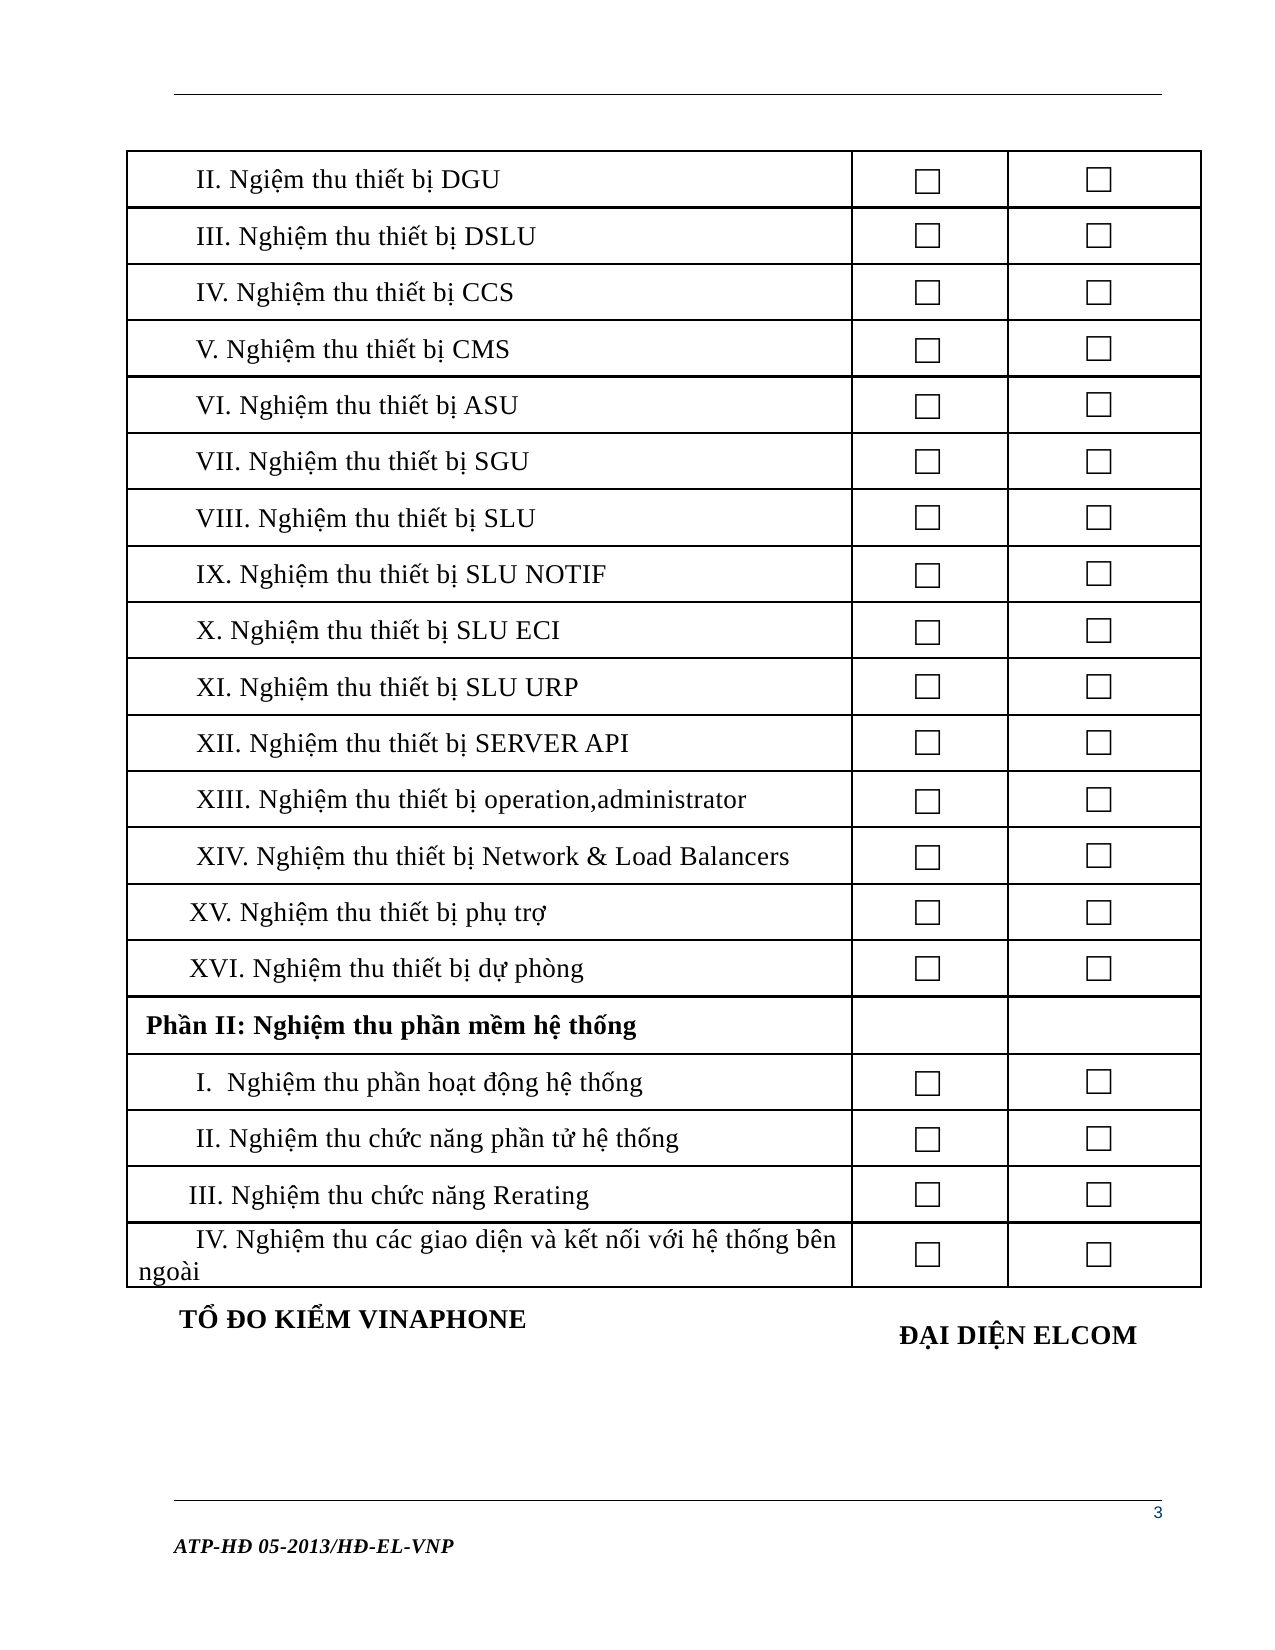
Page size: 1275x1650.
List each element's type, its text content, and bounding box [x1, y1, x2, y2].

table_cell Phần II: Nghiệm thu phần mềm hệ thống [128, 998, 851, 1052]
table_cell □ [853, 772, 1007, 826]
table_cell III. Nghiệm thu thiết bị DSLU [128, 209, 851, 263]
table_cell XII. Nghiệm thu thiết bị SERVER API [128, 716, 851, 770]
table_cell □ [1009, 378, 1200, 432]
table_cell VI. Nghiệm thu thiết bị ASU [128, 378, 851, 432]
table_cell III. Nghiệm thu chức năng Rerating [128, 1167, 851, 1221]
table_cell □ [1009, 209, 1200, 263]
table_cell □ [853, 603, 1007, 657]
table_cell □ [1009, 547, 1200, 601]
table_cell □ [1009, 941, 1200, 995]
table_cell □ [853, 941, 1007, 995]
table_cell □ [1009, 772, 1200, 826]
table_cell □ [853, 1167, 1007, 1221]
table_cell □ [853, 716, 1007, 770]
table_cell □ [853, 378, 1007, 432]
table_cell □ [1009, 828, 1200, 883]
table_cell II. Nghiệm thu chức năng phần tử hệ thống [128, 1111, 851, 1165]
table_cell IX. Nghiệm thu thiết bị SLU NOTIF [128, 547, 851, 601]
table_cell □ [853, 659, 1007, 713]
table_cell □ [1009, 1167, 1200, 1221]
table_cell □ [853, 547, 1007, 601]
table_cell □ [853, 1224, 1007, 1286]
table_cell □ [853, 1111, 1007, 1165]
table_cell XVI. Nghiệm thu thiết bị dự phòng [128, 941, 851, 995]
table_cell □ [853, 885, 1007, 939]
table_cell □ [1009, 265, 1200, 319]
table_cell IV. Nghiệm thu các giao diện và kết nối với hệ thống bên ngoài [128, 1224, 851, 1286]
table_cell □ [1009, 603, 1200, 657]
table_cell IV. Nghiệm thu thiết bị CCS [128, 265, 851, 319]
table_cell VIII. Nghiệm thu thiết bị SLU [128, 490, 851, 544]
table_cell □ [853, 265, 1007, 319]
table_cell □ [1009, 716, 1200, 770]
table_cell □ [853, 490, 1007, 544]
table_cell □ [1009, 490, 1200, 544]
table_cell □ [1009, 1224, 1200, 1286]
table_cell I. Nghiệm thu phần hoạt động hệ thống [128, 1055, 851, 1109]
table_cell □ [1009, 321, 1200, 375]
table_cell □ [1009, 152, 1200, 206]
table_cell ĐẠI DIỆN ELCOM [746, 1288, 1201, 1350]
table_cell □ [853, 1055, 1007, 1109]
table_cell □ [853, 321, 1007, 375]
table_cell XIV. Nghiệm thu thiết bị Network & Load Balancers [128, 828, 851, 883]
table_cell □ [853, 828, 1007, 883]
table_cell □ [1009, 1055, 1200, 1109]
table_cell □ [1009, 885, 1200, 939]
table_cell II. Ngiệm thu thiết bị DGU [128, 152, 851, 206]
table_cell □ [1009, 1111, 1200, 1165]
table_cell □ [853, 209, 1007, 263]
table_cell TỔ ĐO KIỂM VINAPHONE [127, 1288, 746, 1350]
table_cell □ [853, 152, 1007, 206]
table_cell V. Nghiệm thu thiết bị CMS [128, 321, 851, 375]
table_cell [1009, 998, 1200, 1052]
table_cell [853, 998, 1007, 1052]
table_cell XIII. Nghiệm thu thiết bị operation,administrator [128, 772, 851, 826]
table_cell X. Nghiệm thu thiết bị SLU ECI [128, 603, 851, 657]
table_cell VII. Nghiệm thu thiết bị SGU [128, 434, 851, 488]
table_cell □ [853, 434, 1007, 488]
table_cell XI. Nghiệm thu thiết bị SLU URP [128, 659, 851, 713]
table_cell XV. Nghiệm thu thiết bị phụ trợ [128, 885, 851, 939]
table_cell □ [1009, 434, 1200, 488]
table_cell □ [1009, 659, 1200, 713]
